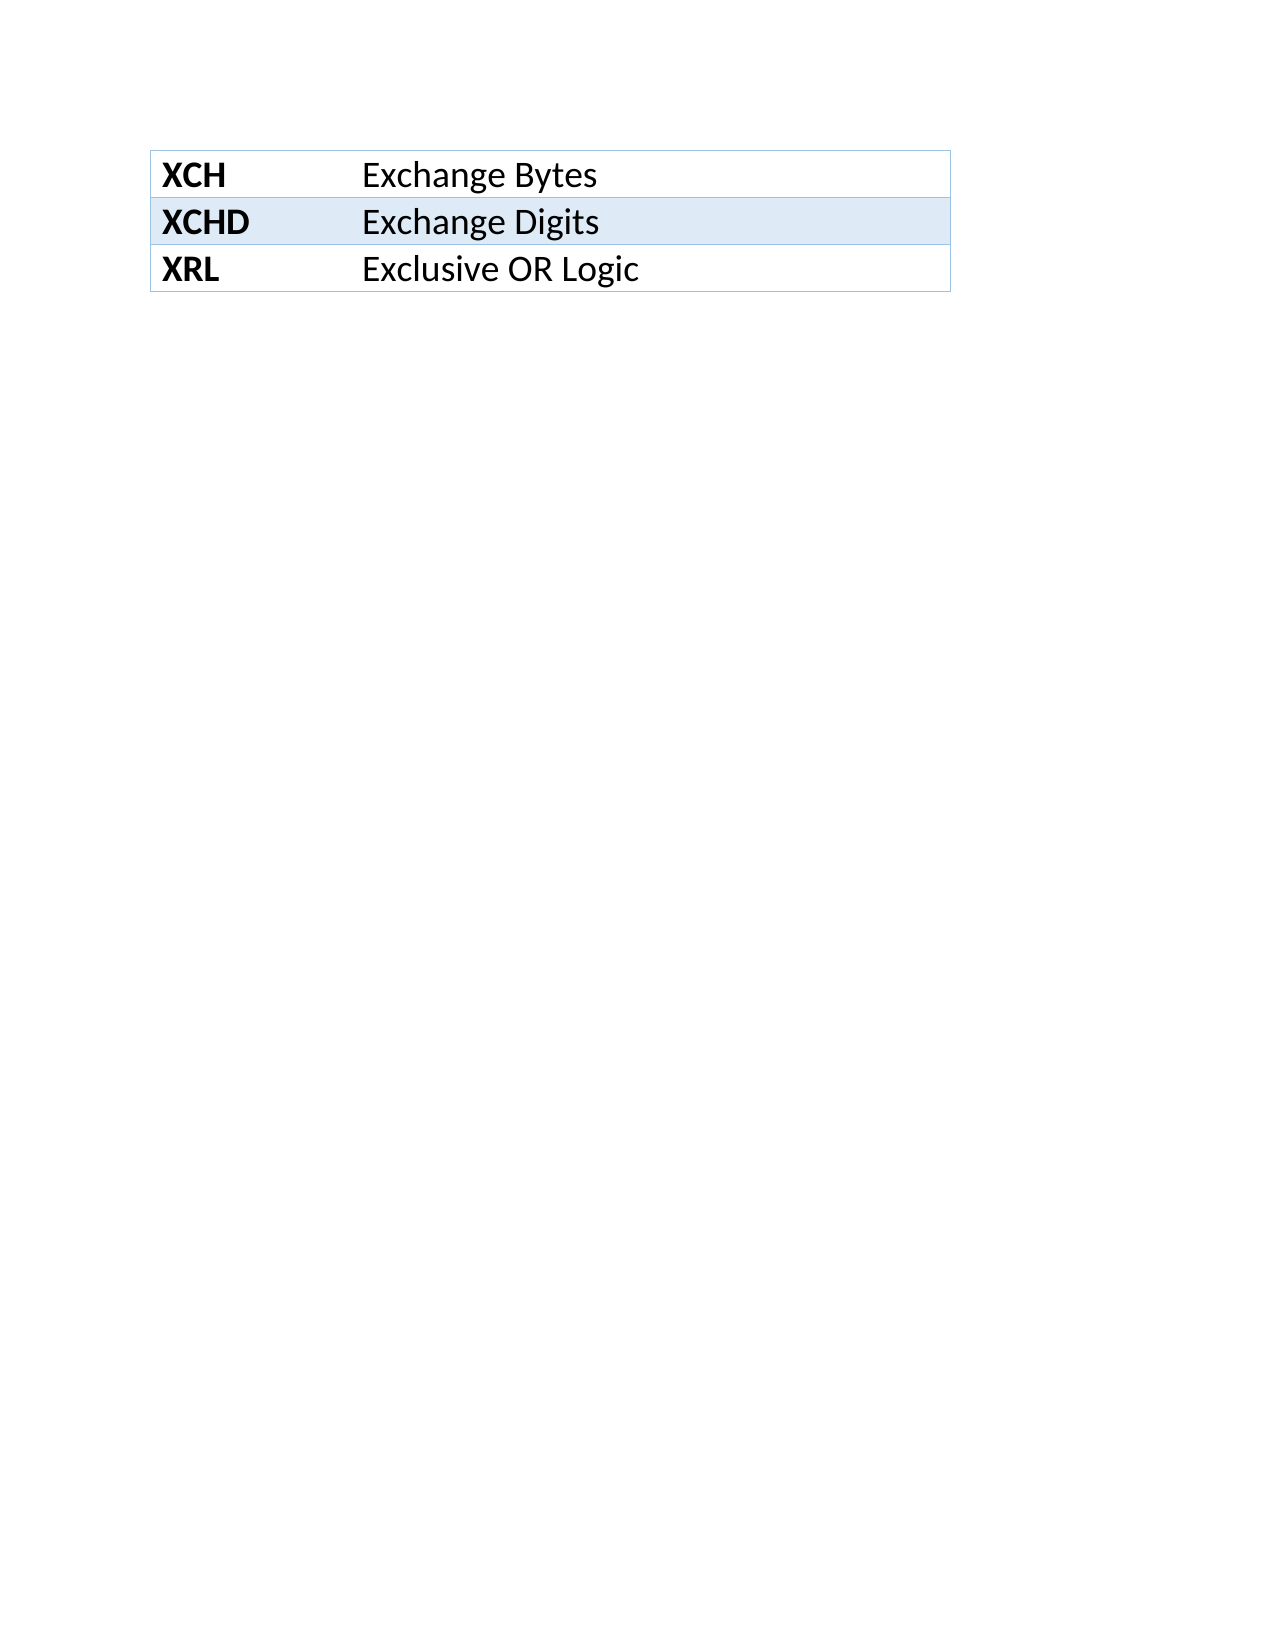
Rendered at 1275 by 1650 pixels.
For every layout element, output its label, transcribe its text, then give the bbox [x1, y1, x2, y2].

table_cell Exchange Bytes [351, 151, 950, 197]
table_cell XCHD [151, 198, 351, 244]
table_cell XRL [151, 245, 351, 291]
table_cell XCH [151, 151, 351, 197]
table_cell Exclusive OR Logic [351, 245, 950, 291]
table_cell Exchange Digits [351, 198, 950, 244]
